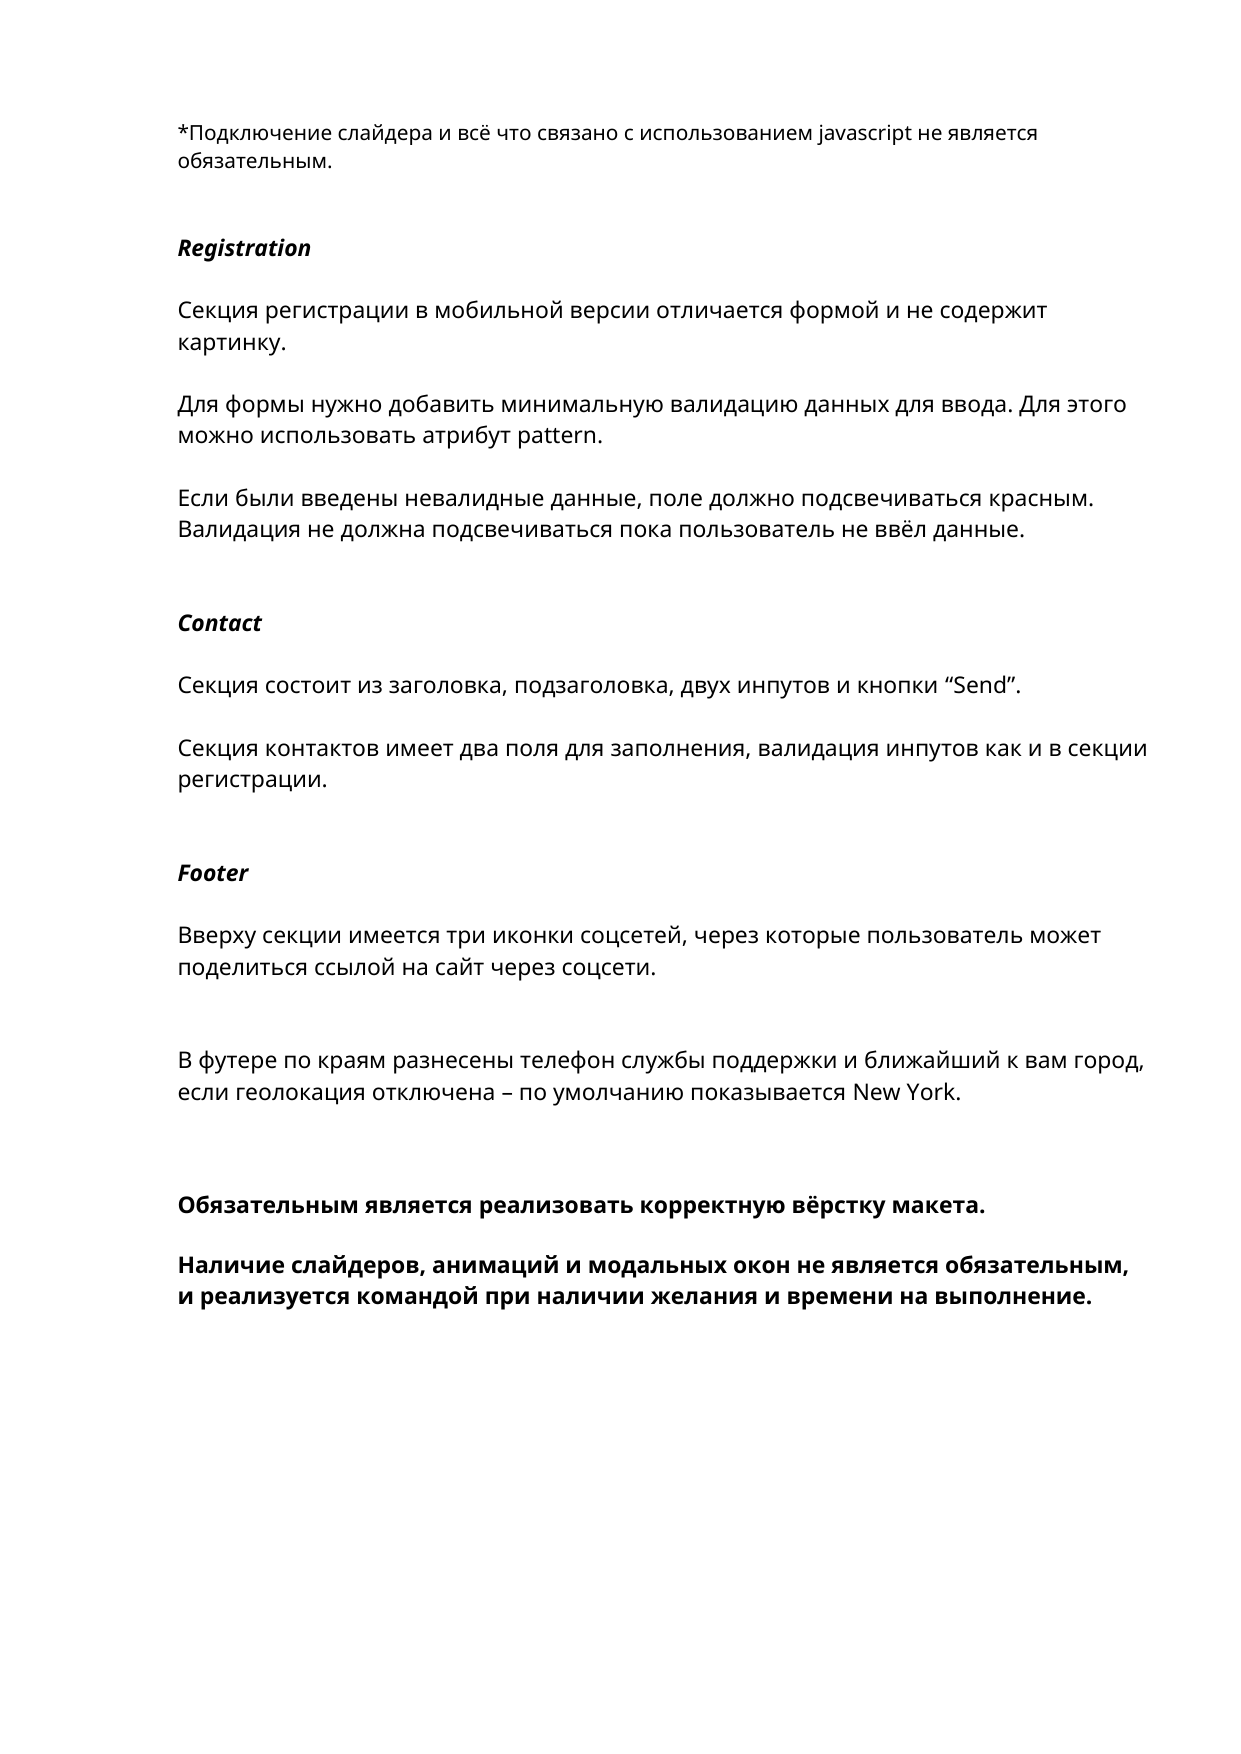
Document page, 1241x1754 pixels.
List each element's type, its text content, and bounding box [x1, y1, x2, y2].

text Секция регистрации в мобильной версии отличается формой и не содержит картинку. [177, 294, 1152, 357]
text Наличие слайдеров, анимаций и модальных окон не является обязательным, и реализуется командой при наличии желания и времени на выполнение. [177, 1248, 1152, 1311]
text В футере по краям разнесены телефон службы поддержки и ближайший к вам город, если геолокация отключена – по умолчанию показывается New York. [177, 1044, 1152, 1107]
text *Подключение слайдера и всё что связано с использованием javascript не является обязательным. [177, 118, 1152, 175]
text Contact [177, 607, 1152, 638]
text Footer [177, 857, 1152, 888]
text Секция контактов имеет два поля для заполнения, валидация инпутов как и в секции регистрации. [177, 732, 1152, 794]
text Для формы нужно добавить минимальную валидацию данных для ввода. Для этого можно использовать атрибут pattern. Если были введены невалидные данные, поле должно подсвечиваться красным. Валидация не должна подсвечиваться пока пользователь не ввёл данные. [177, 388, 1152, 544]
text Обязательным является реализовать корректную вёрстку макета. [177, 1188, 1152, 1220]
text Registration [177, 232, 1152, 263]
text Вверху секции имеется три иконки соцсетей, через которые пользователь может поделиться ссылой на сайт через соцсети. [177, 919, 1152, 982]
text Секция состоит из заголовка, подзаголовка, двух инпутов и кнопки “Send”. [177, 669, 1152, 701]
